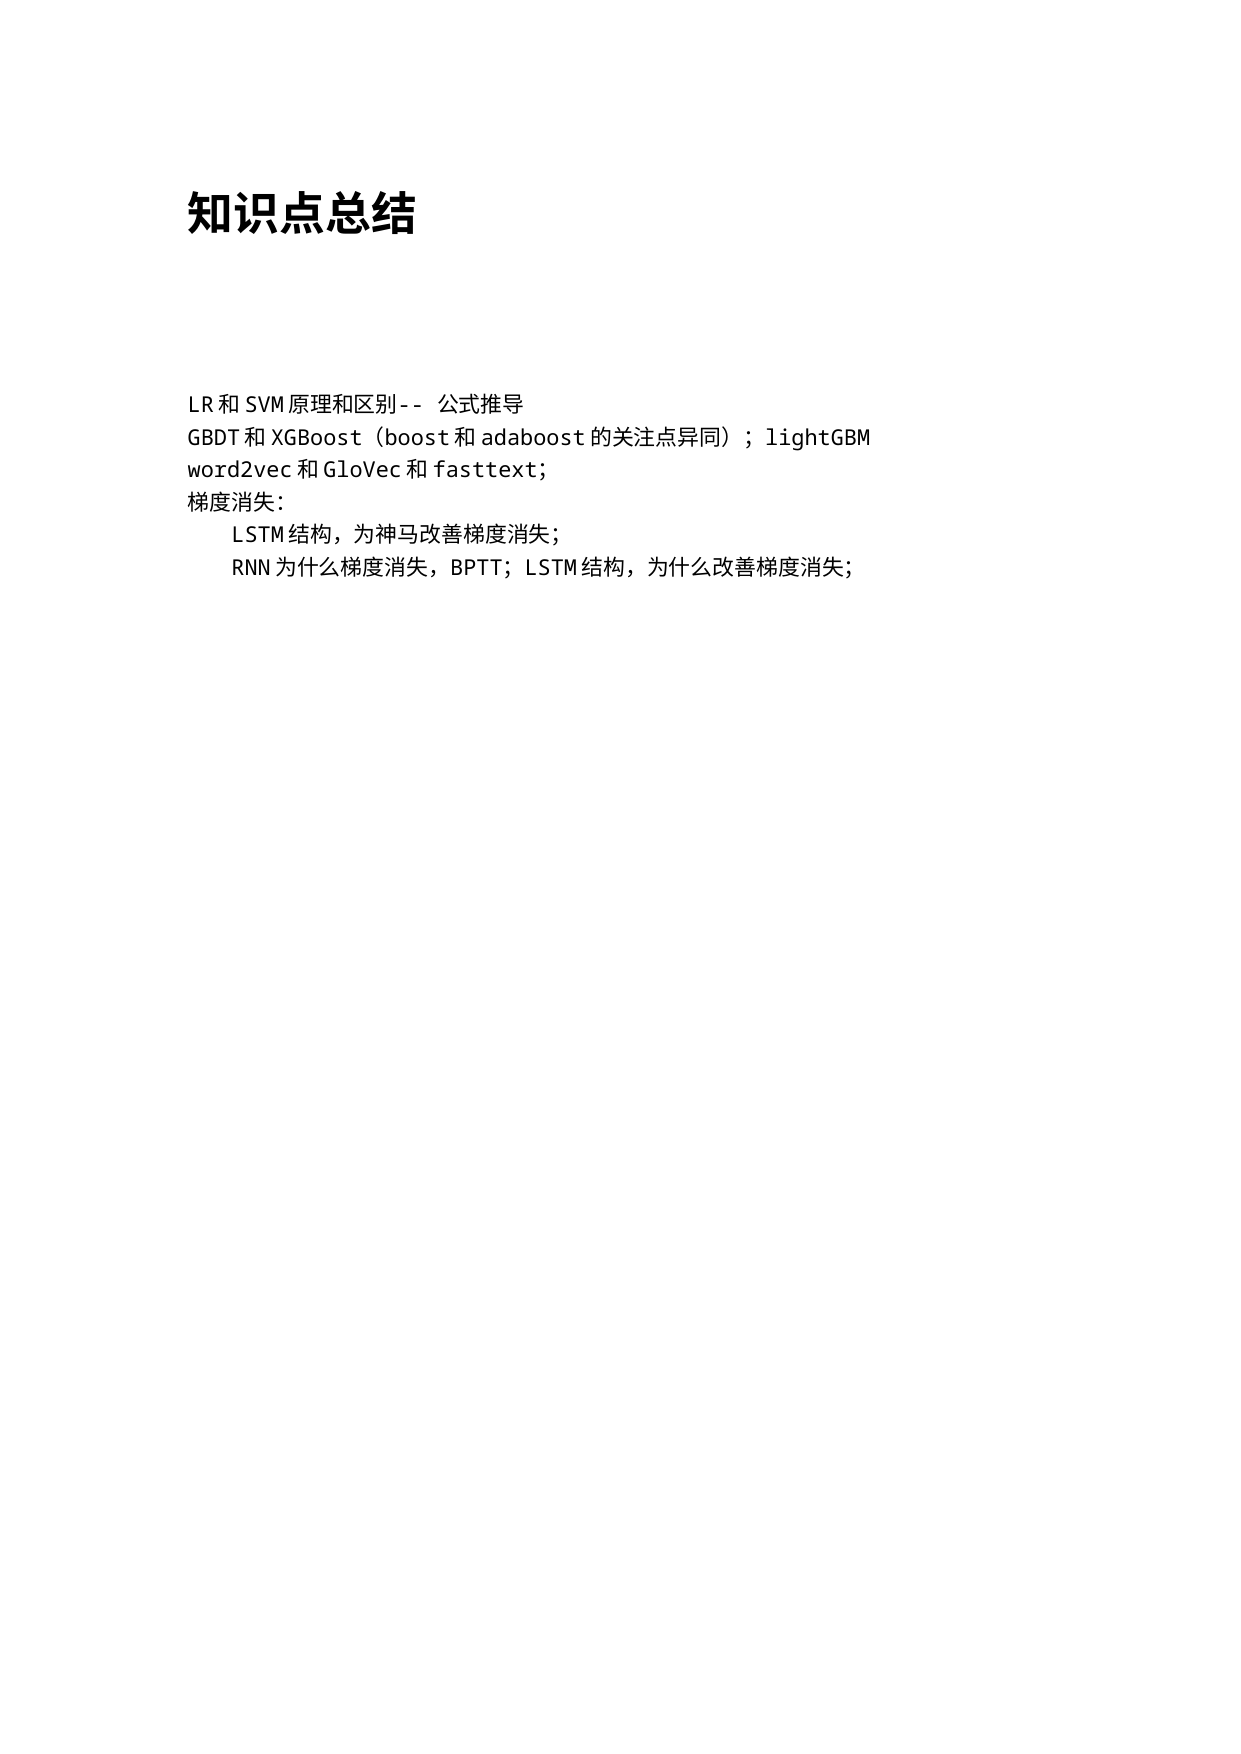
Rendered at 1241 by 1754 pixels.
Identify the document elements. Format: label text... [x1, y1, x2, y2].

text RNN为什么梯度消失，BPTT；LSTM结构，为什么改善梯度消失； [187, 549, 1053, 582]
text 梯度消失： [187, 484, 1053, 517]
text GBDT和XGBoost（boost和adaboost的关注点异同）；lightGBM [187, 419, 1053, 452]
text LSTM结构，为神马改善梯度消失； [187, 517, 1053, 549]
text LR和SVM原理和区别-- 公式推导 [187, 387, 1053, 419]
subtitle 知识点总结 [187, 162, 1053, 259]
text word2vec和GloVec和fasttext； [187, 452, 1053, 484]
